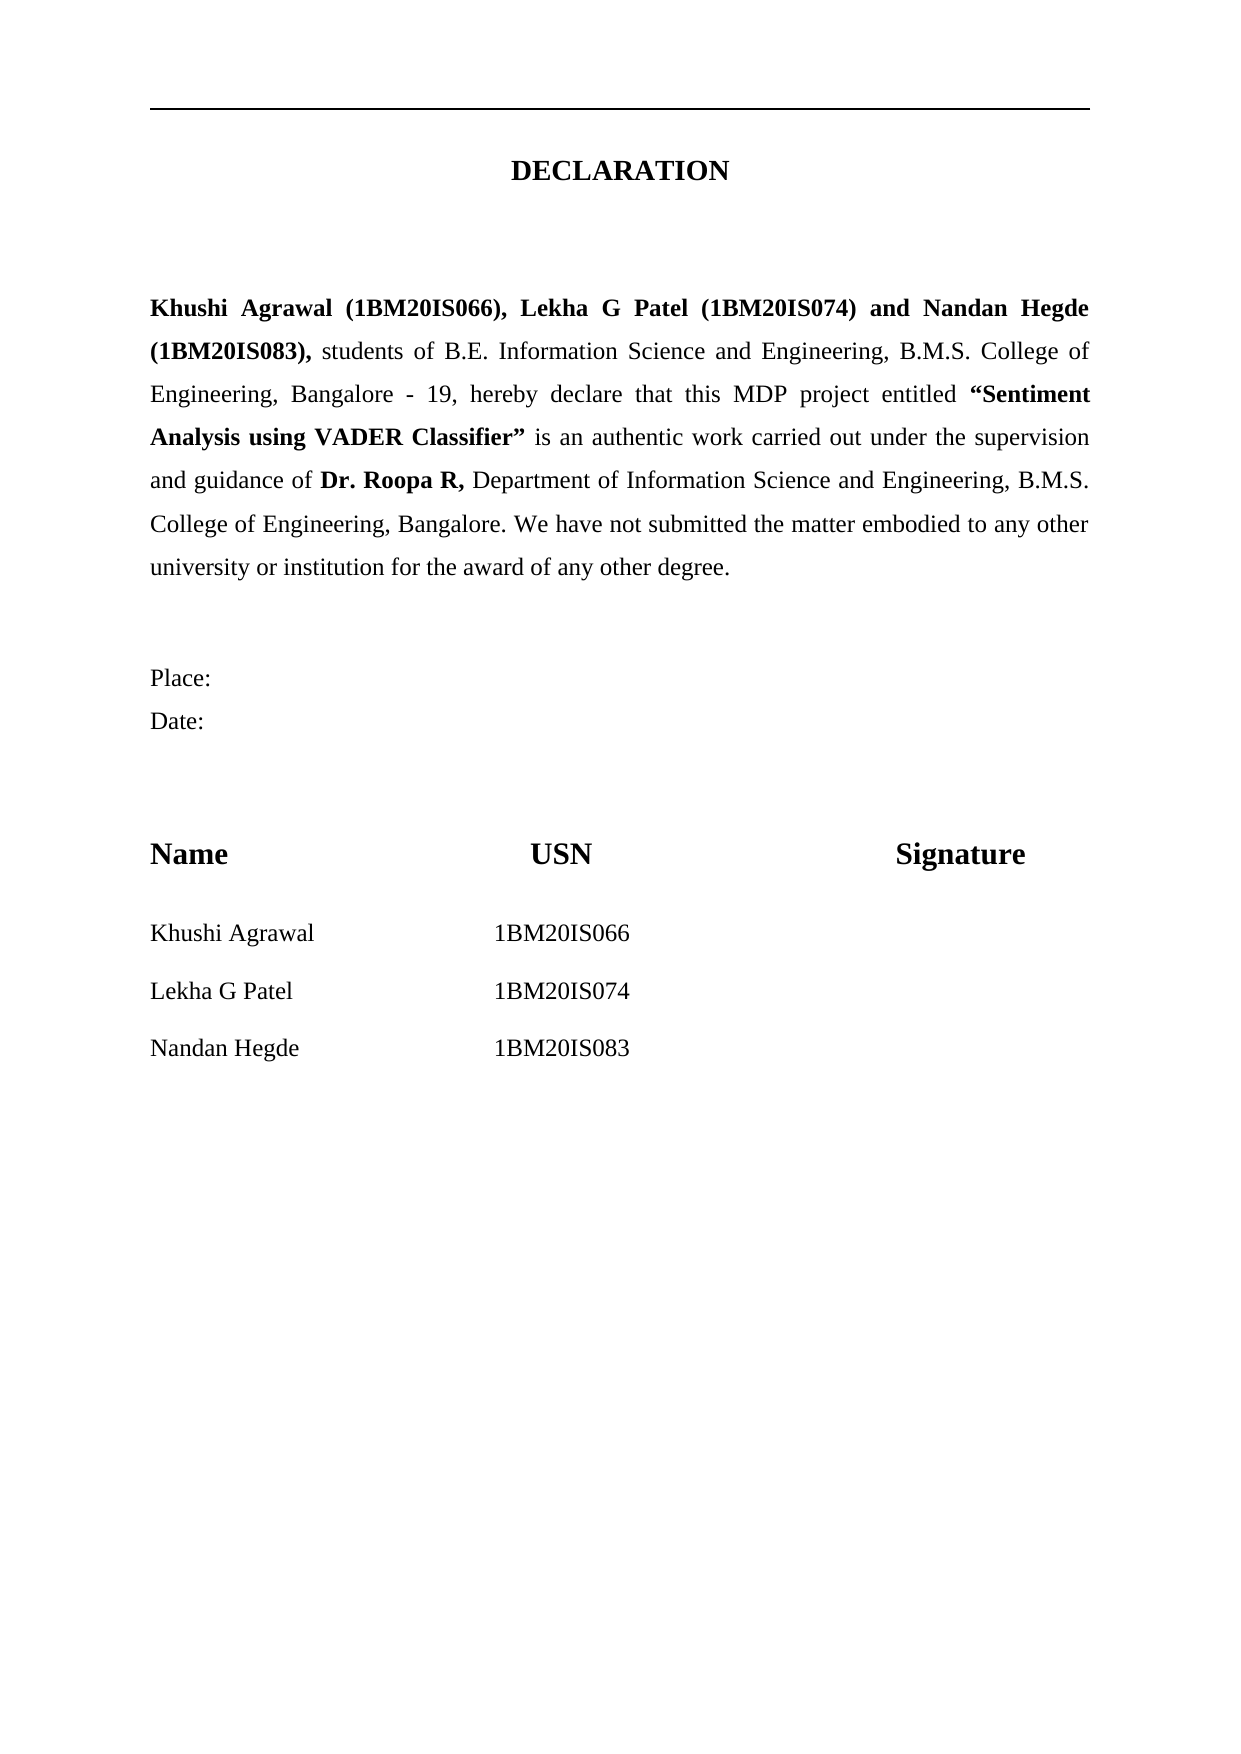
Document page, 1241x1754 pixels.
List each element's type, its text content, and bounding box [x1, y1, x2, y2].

text Place: [150, 663, 1090, 692]
text DECLARATION [150, 153, 1090, 187]
text Date: [150, 706, 1090, 735]
text Khushi Agrawal 1BM20IS066 [150, 918, 1090, 947]
text Name USN Signature [150, 836, 1090, 872]
text Nandan Hegde 1BM20IS083 [150, 1033, 1090, 1062]
text Lekha G Patel 1BM20IS074 [150, 976, 1090, 1004]
text Khushi Agrawal (1BM20IS066), Lekha G Patel (1BM20IS074) and Nandan Hegde (1BM20IS083), students of B.E. Information Science and Engineering, B.M.S. College of Engineering, Bangalore - 19, hereby declare that this MDP project entitled “Sentiment Analysis using VADER Classifier” is an authentic work carried out under the supervision and guidance of Dr. Roopa R, Department of Information Science and Engineering, B.M.S. College of Engineering, Bangalore. We have not submitted the matter embodied to any other university or institution for the award of any other degree. [150, 293, 1090, 581]
